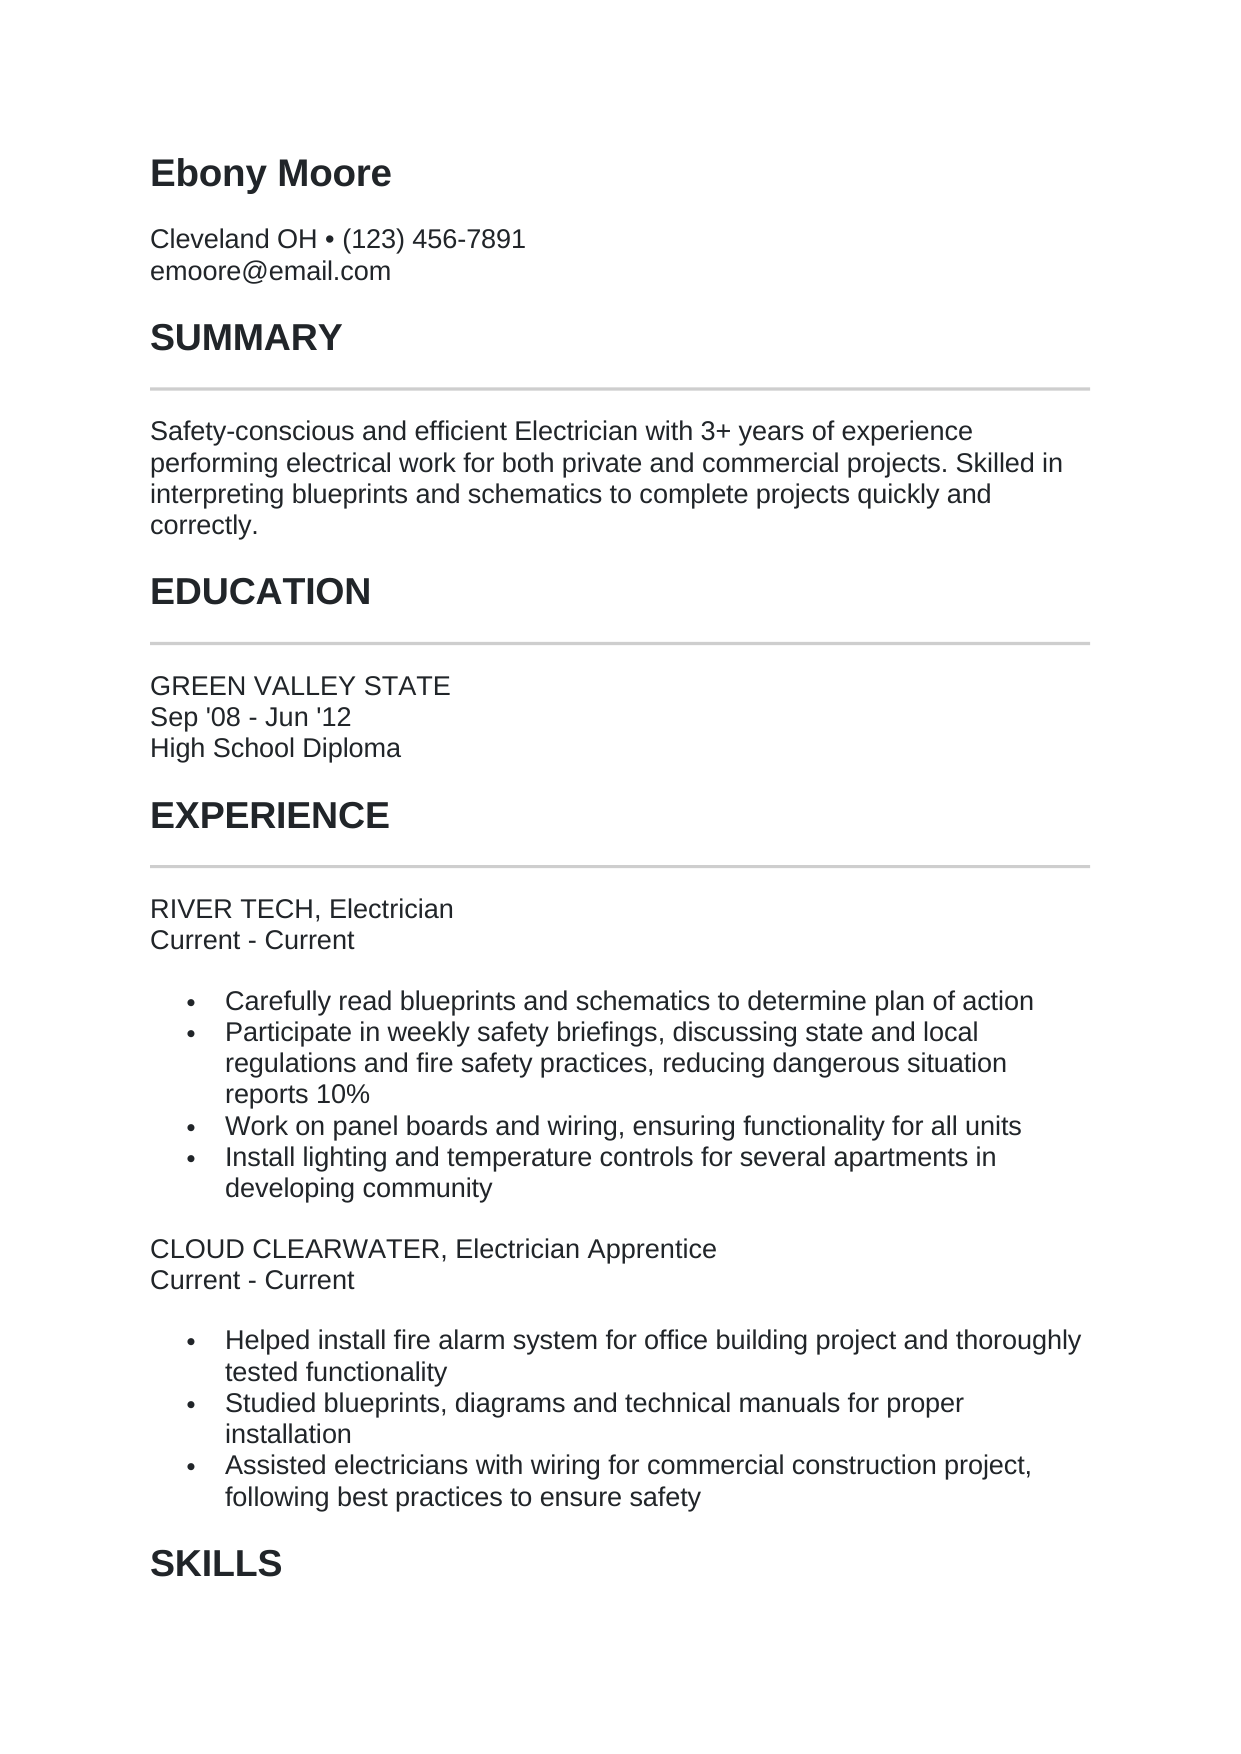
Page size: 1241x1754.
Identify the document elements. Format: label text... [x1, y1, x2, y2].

text SKILLS [150, 1541, 1090, 1584]
list Helped install fire alarm system for office building project and thoroughly tested functionality [187, 1324, 1090, 1387]
list Install lighting and temperature controls for several apartments in developing community [187, 1141, 1090, 1203]
list Work on panel boards and wiring, ensuring functionality for all units [187, 1110, 1090, 1141]
list Studied blueprints, diagrams and technical manuals for proper installation [187, 1387, 1090, 1449]
text EXPERIENCE [150, 793, 1090, 836]
list Carefully read blueprints and schematics to determine plan of action [187, 985, 1090, 1016]
text RIVER TECH, Electrician [150, 893, 1090, 924]
list Assisted electricians with wiring for commercial construction project, following best practices to ensure safety [187, 1449, 1090, 1512]
text EDUCATION [150, 569, 1090, 613]
text Current - Current [150, 1264, 1090, 1295]
text Current - Current [150, 924, 1090, 956]
text CLOUD CLEARWATER, Electrician Apprentice [150, 1233, 1090, 1264]
text SUMMARY [150, 315, 1090, 358]
text GREEN VALLEY STATE [150, 670, 1090, 701]
text Ebony Moore [150, 150, 1090, 194]
text Cleveland OH • (123) 456-7891 emoore@email.com [150, 223, 1090, 286]
list Participate in weekly safety briefings, discussing state and local regulations and fire safety practices, reducing dangerous situation reports 10% [187, 1016, 1090, 1110]
text Safety-conscious and efficient Electrician with 3+ years of experience performing electrical work for both private and commercial projects. Skilled in interpreting blueprints and schematics to complete projects quickly and correctly. [150, 415, 1090, 540]
text High School Diploma [150, 732, 1090, 764]
text Sep '08 - Jun '12 [150, 701, 1090, 732]
